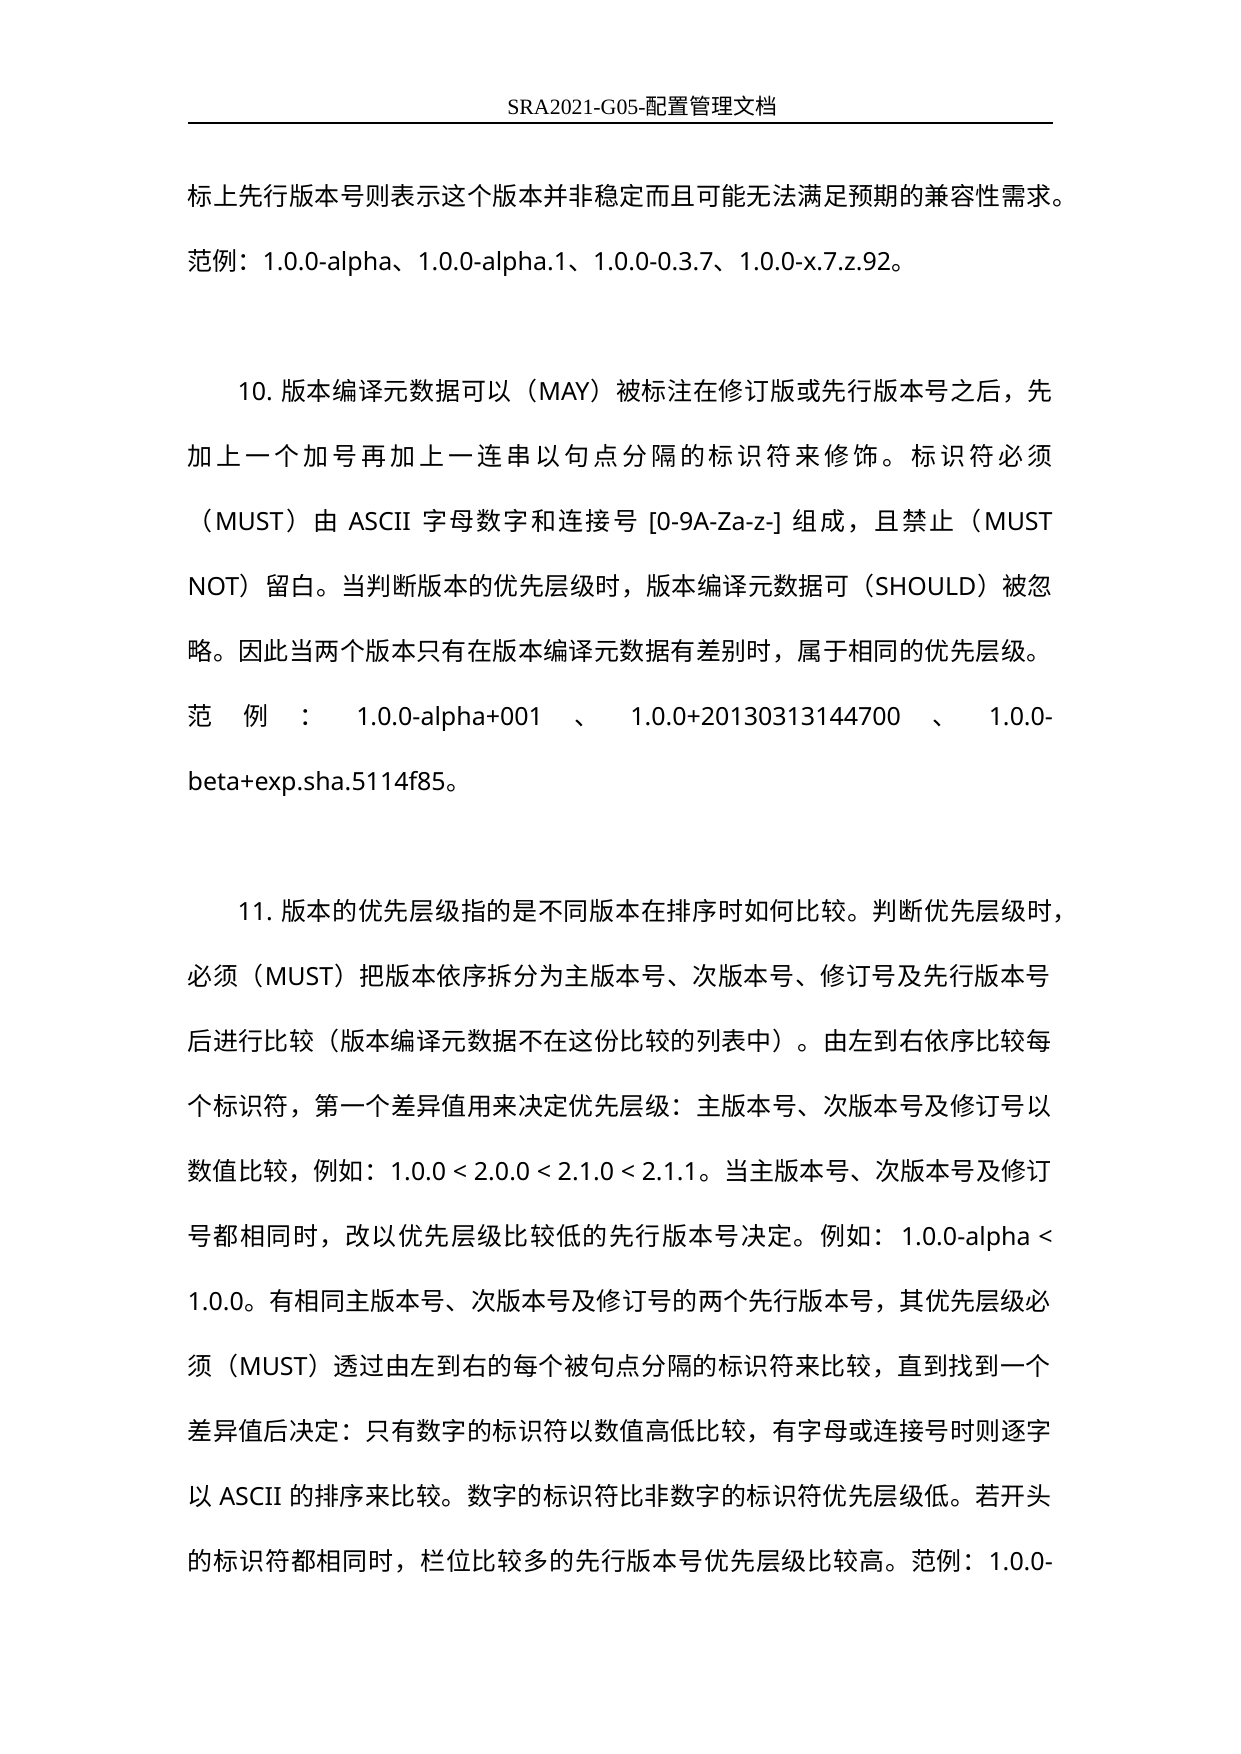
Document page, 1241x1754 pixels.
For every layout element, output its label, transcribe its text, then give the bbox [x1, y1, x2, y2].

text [187, 162, 1053, 292]
text 10. 版本编译元数据可以（MAY）被标注在修订版或先行版本号之后，先加上一个加号再加上一连串以句点分隔的标识符来修饰。标识符必须（MUST）由 ASCII 字母数字和连接号 [0-9A-Za-z-] 组成，且禁止（MUST NOT）留白。当判断版本的优先层级时，版本编译元数据可（SHOULD）被忽略。因此当两个版本只有在版本编译元数据有差别时，属于相同的优先层级。范例：1.0.0-alpha+001、1.0.0+20130313144700、1.0.0-beta+exp.sha.5114f85。 [187, 357, 1053, 812]
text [187, 877, 1053, 1592]
